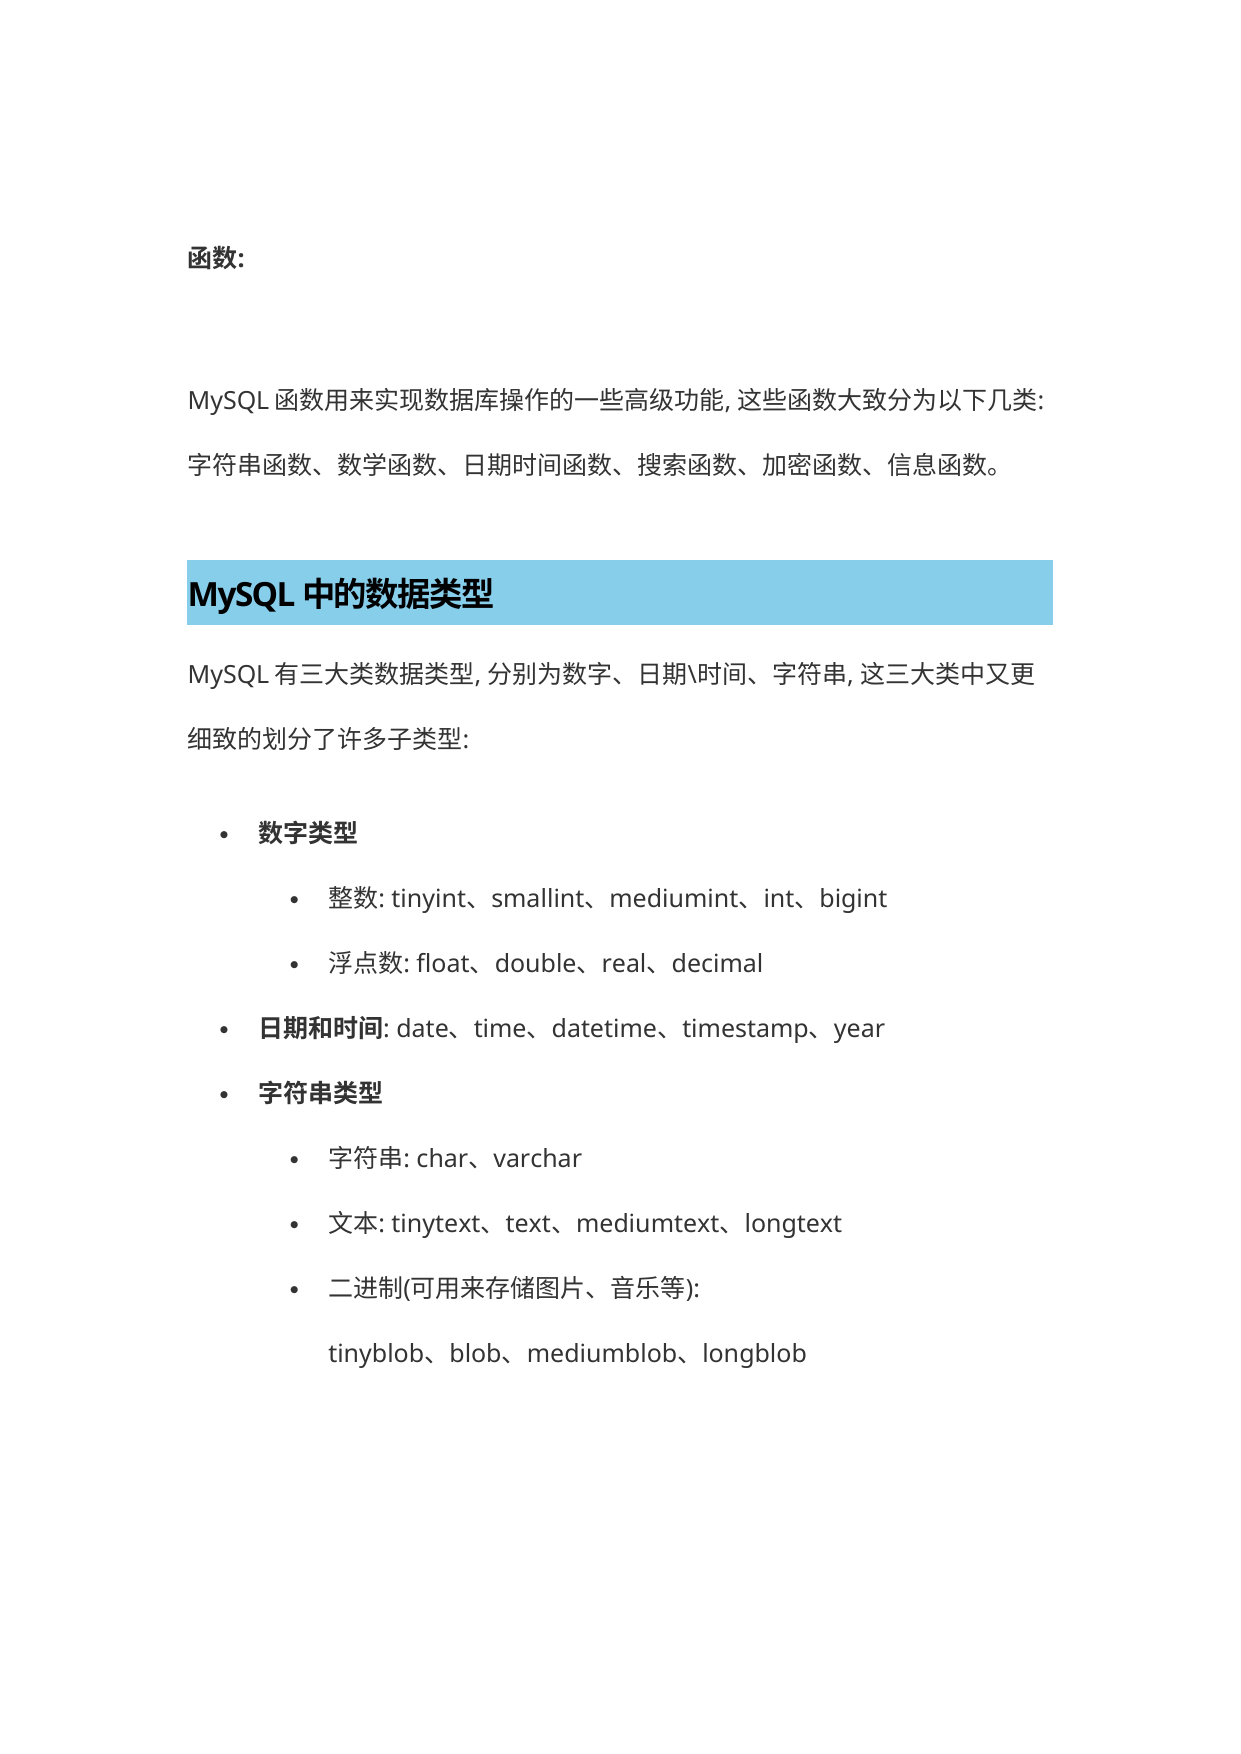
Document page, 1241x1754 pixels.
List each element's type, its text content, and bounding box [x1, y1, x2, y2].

list 字符串类型 [220, 1059, 1037, 1124]
list 浮点数: float、double、real、decimal [291, 929, 1021, 994]
list 字符串: char、varchar [291, 1124, 1021, 1189]
text MySQL中的数据类型 [187, 560, 1053, 625]
list 日期和时间: date、time、datetime、timestamp、year [220, 994, 1037, 1059]
list 整数: tinyint、smallint、mediumint、int、bigint [291, 864, 1021, 929]
list 数字类型 [220, 799, 1037, 864]
text 函数: [187, 224, 1053, 289]
list 二进制(可用来存储图片、音乐等): tinyblob、blob、mediumblob、longblob [291, 1254, 1021, 1384]
text MySQL函数用来实现数据库操作的一些高级功能, 这些函数大致分为以下几类: 字符串函数、数学函数、日期时间函数、搜索函数、加密函数、信息函数。 [187, 366, 1053, 496]
text MySQL有三大类数据类型, 分别为数字、日期\时间、字符串, 这三大类中又更细致的划分了许多子类型: [187, 640, 1053, 770]
list 文本: tinytext、text、mediumtext、longtext [291, 1189, 1021, 1254]
